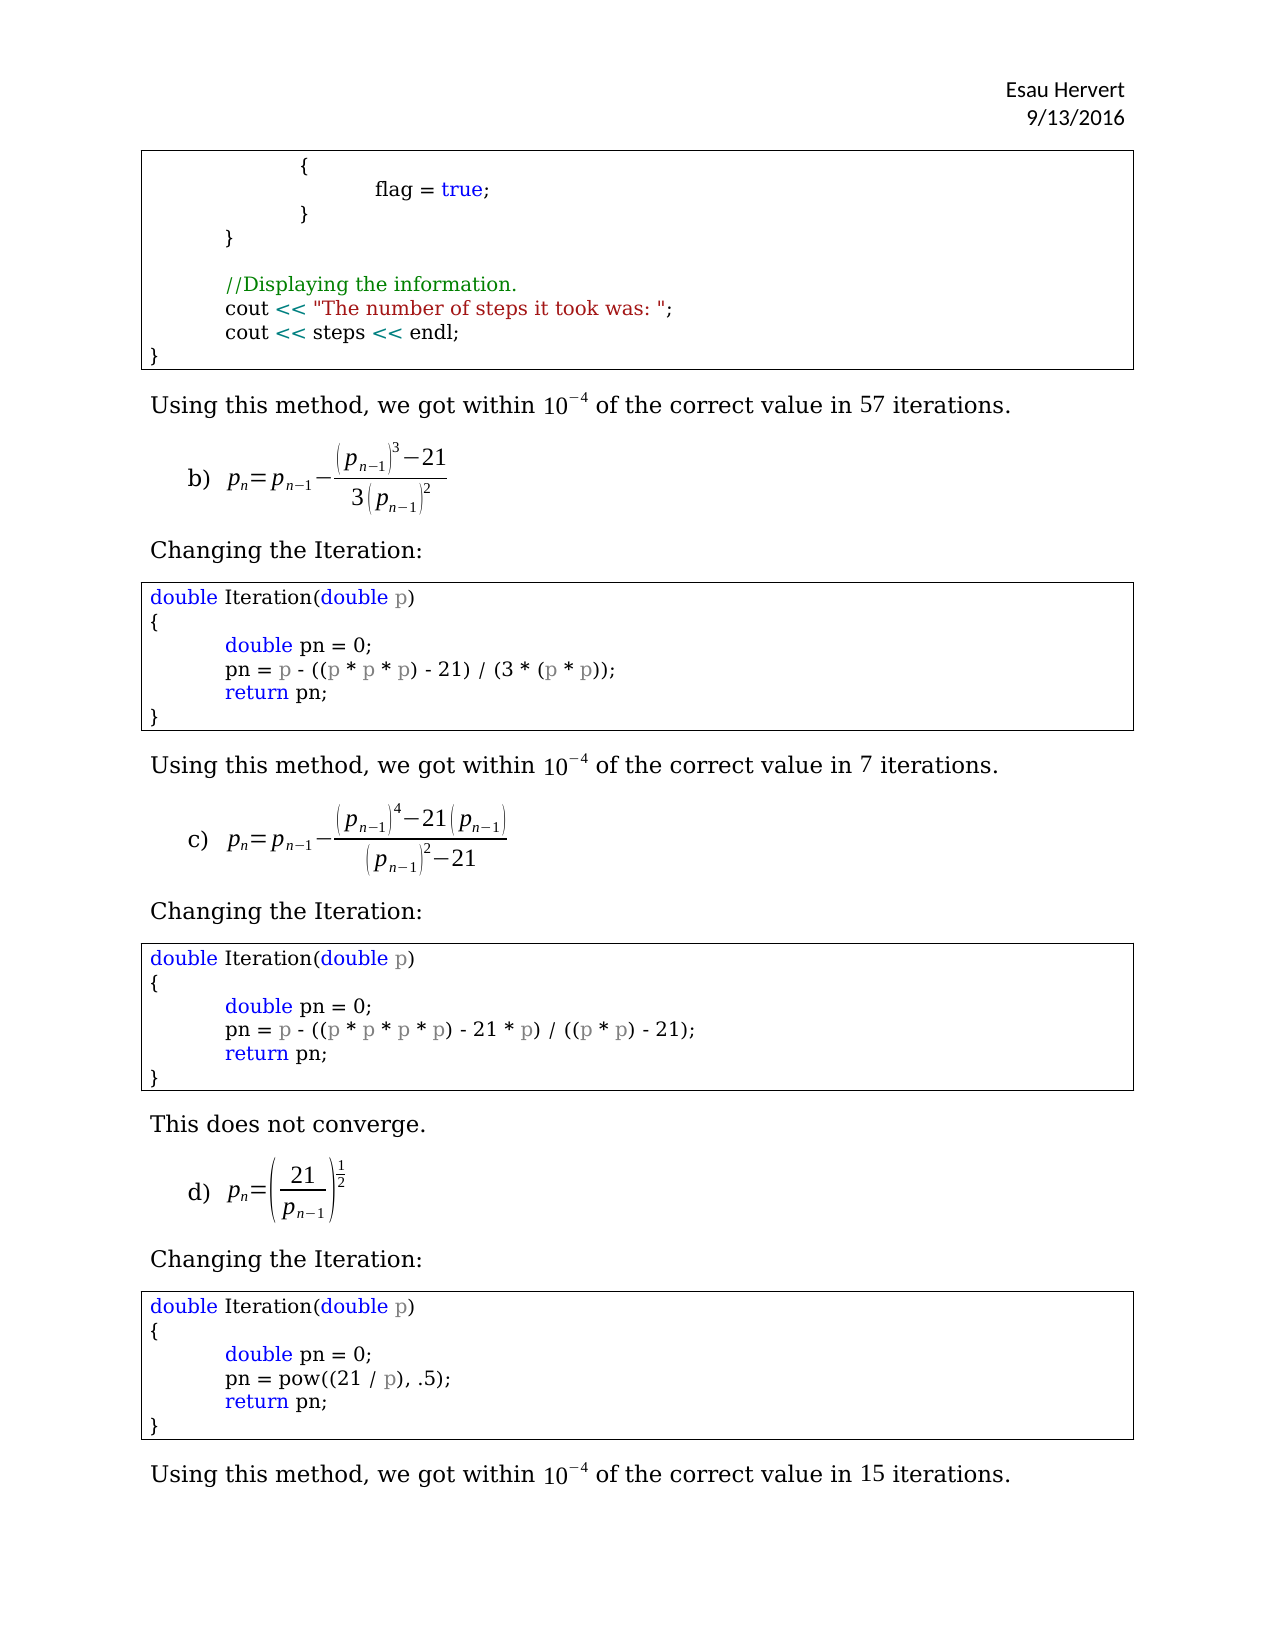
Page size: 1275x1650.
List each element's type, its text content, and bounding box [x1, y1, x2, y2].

text pn = pow((21 / p), .5); [150, 1365, 1125, 1389]
text } [150, 224, 1125, 248]
text double Iteration(double p) [142, 583, 1133, 609]
text return pn; [150, 680, 1125, 701]
text { [150, 969, 1125, 993]
text } [142, 701, 1133, 730]
text double pn = 0; [150, 1342, 1125, 1365]
text Changing the Iteration: [150, 536, 1125, 563]
text Using this method, we got within of the correct value in iterations. [150, 749, 1125, 780]
text return pn; [150, 1041, 1125, 1061]
text double pn = 0; [150, 993, 1125, 1017]
text Changing the Iteration: [150, 1245, 1125, 1272]
text double pn = 0; [150, 633, 1125, 656]
text pn = p - ((p * p * p) - 21) / (3 * (p * p)); [150, 656, 1125, 680]
text { [150, 1318, 1125, 1342]
text double Iteration(double p) [142, 1292, 1133, 1318]
text { [142, 151, 1133, 177]
text } [142, 1061, 1133, 1090]
text cout << "The number of steps it took was: "; [150, 296, 1125, 319]
text //Displaying the information. [150, 272, 1125, 296]
text Using this method, we got within of the correct value in iterations. [150, 1458, 1125, 1489]
text cout << steps << endl; [150, 319, 1125, 340]
text } [150, 201, 1125, 224]
text flag = true; [150, 177, 1125, 201]
text { [150, 609, 1125, 633]
text Changing the Iteration: [150, 896, 1125, 924]
text } [142, 340, 1133, 369]
text } [142, 1410, 1133, 1439]
text This does not converge. [150, 1110, 1125, 1137]
text double Iteration(double p) [142, 944, 1133, 969]
text Using this method, we got within of the correct value in iterations. [150, 388, 1125, 420]
text pn = p - ((p * p * p * p) - 21 * p) / ((p * p) - 21); [150, 1017, 1125, 1041]
text return pn; [150, 1389, 1125, 1410]
